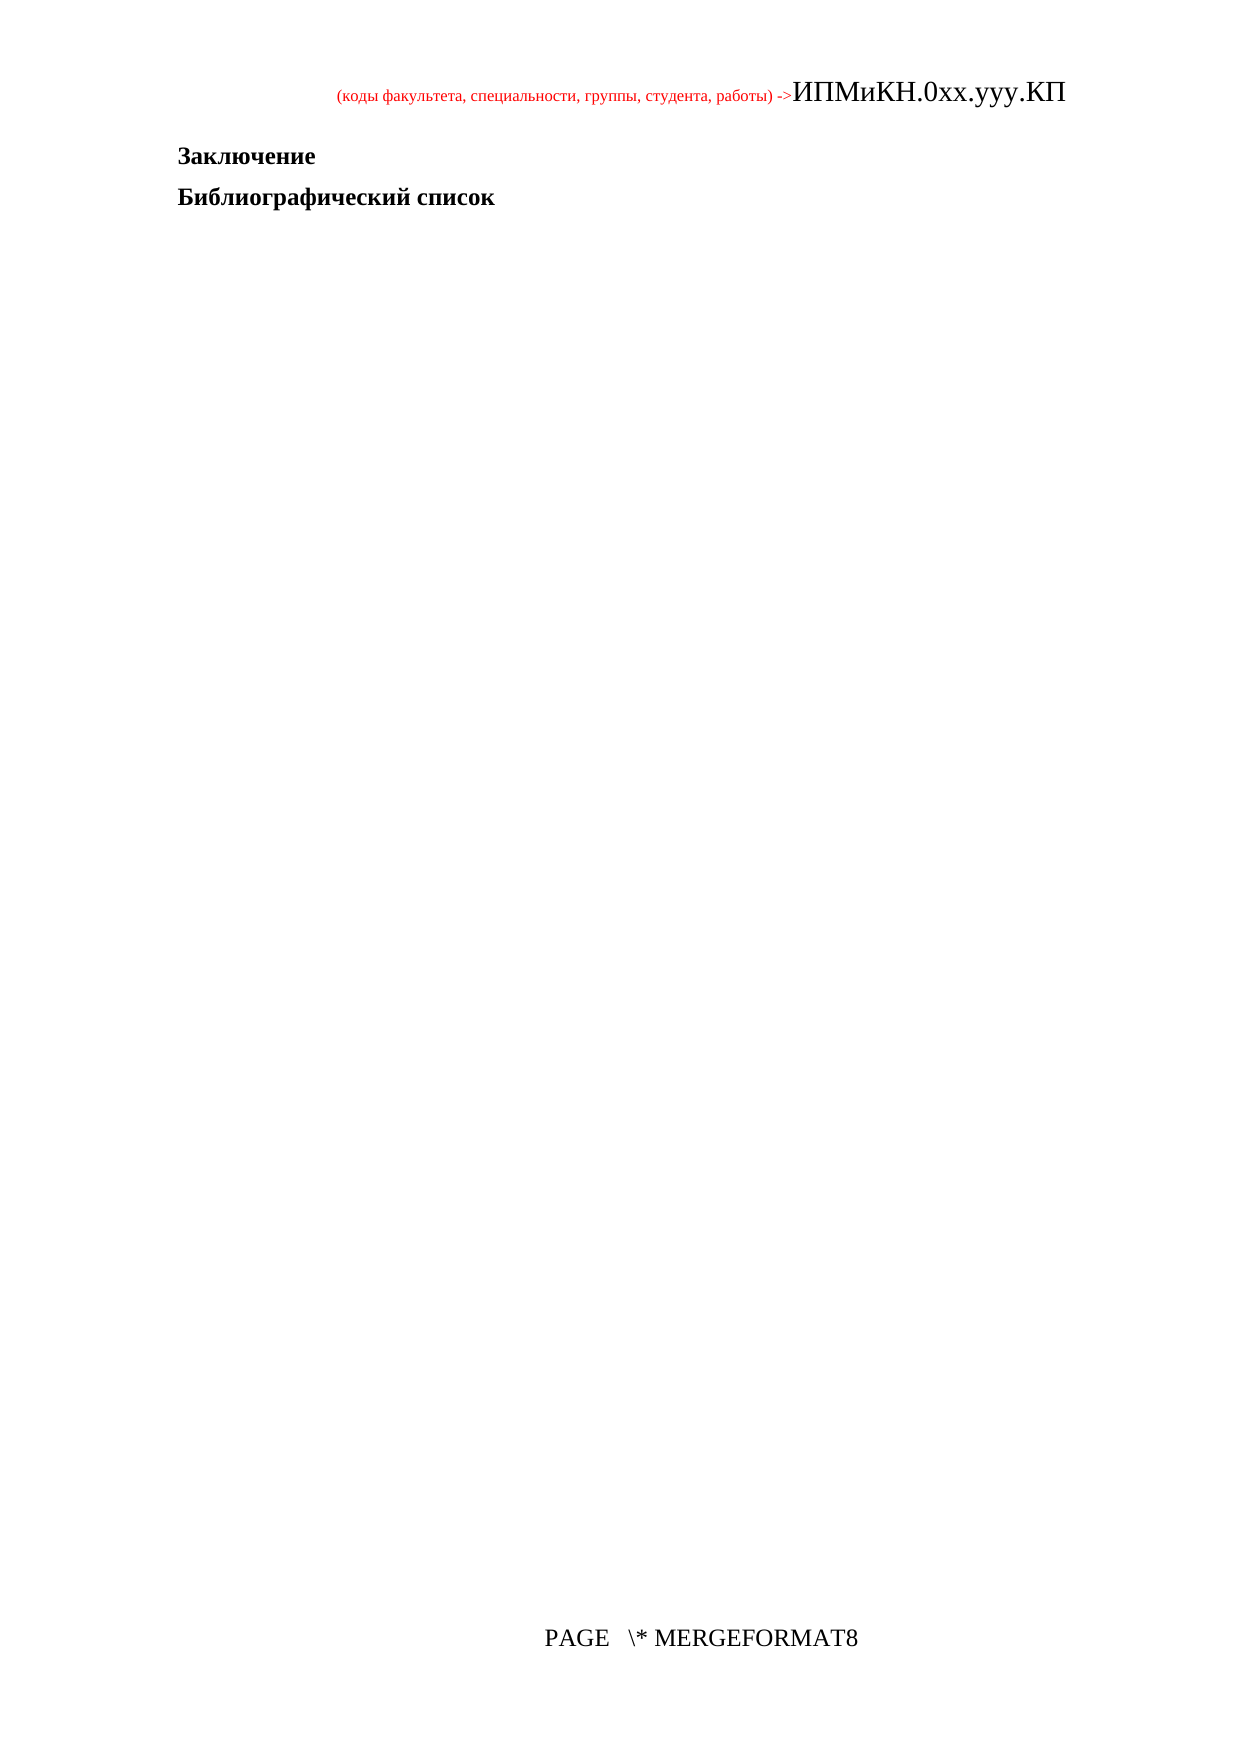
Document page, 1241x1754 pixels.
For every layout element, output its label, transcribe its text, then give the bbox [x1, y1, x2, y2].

subtitle Библиографический список [177, 182, 1152, 211]
subtitle Заключение [177, 141, 1152, 169]
